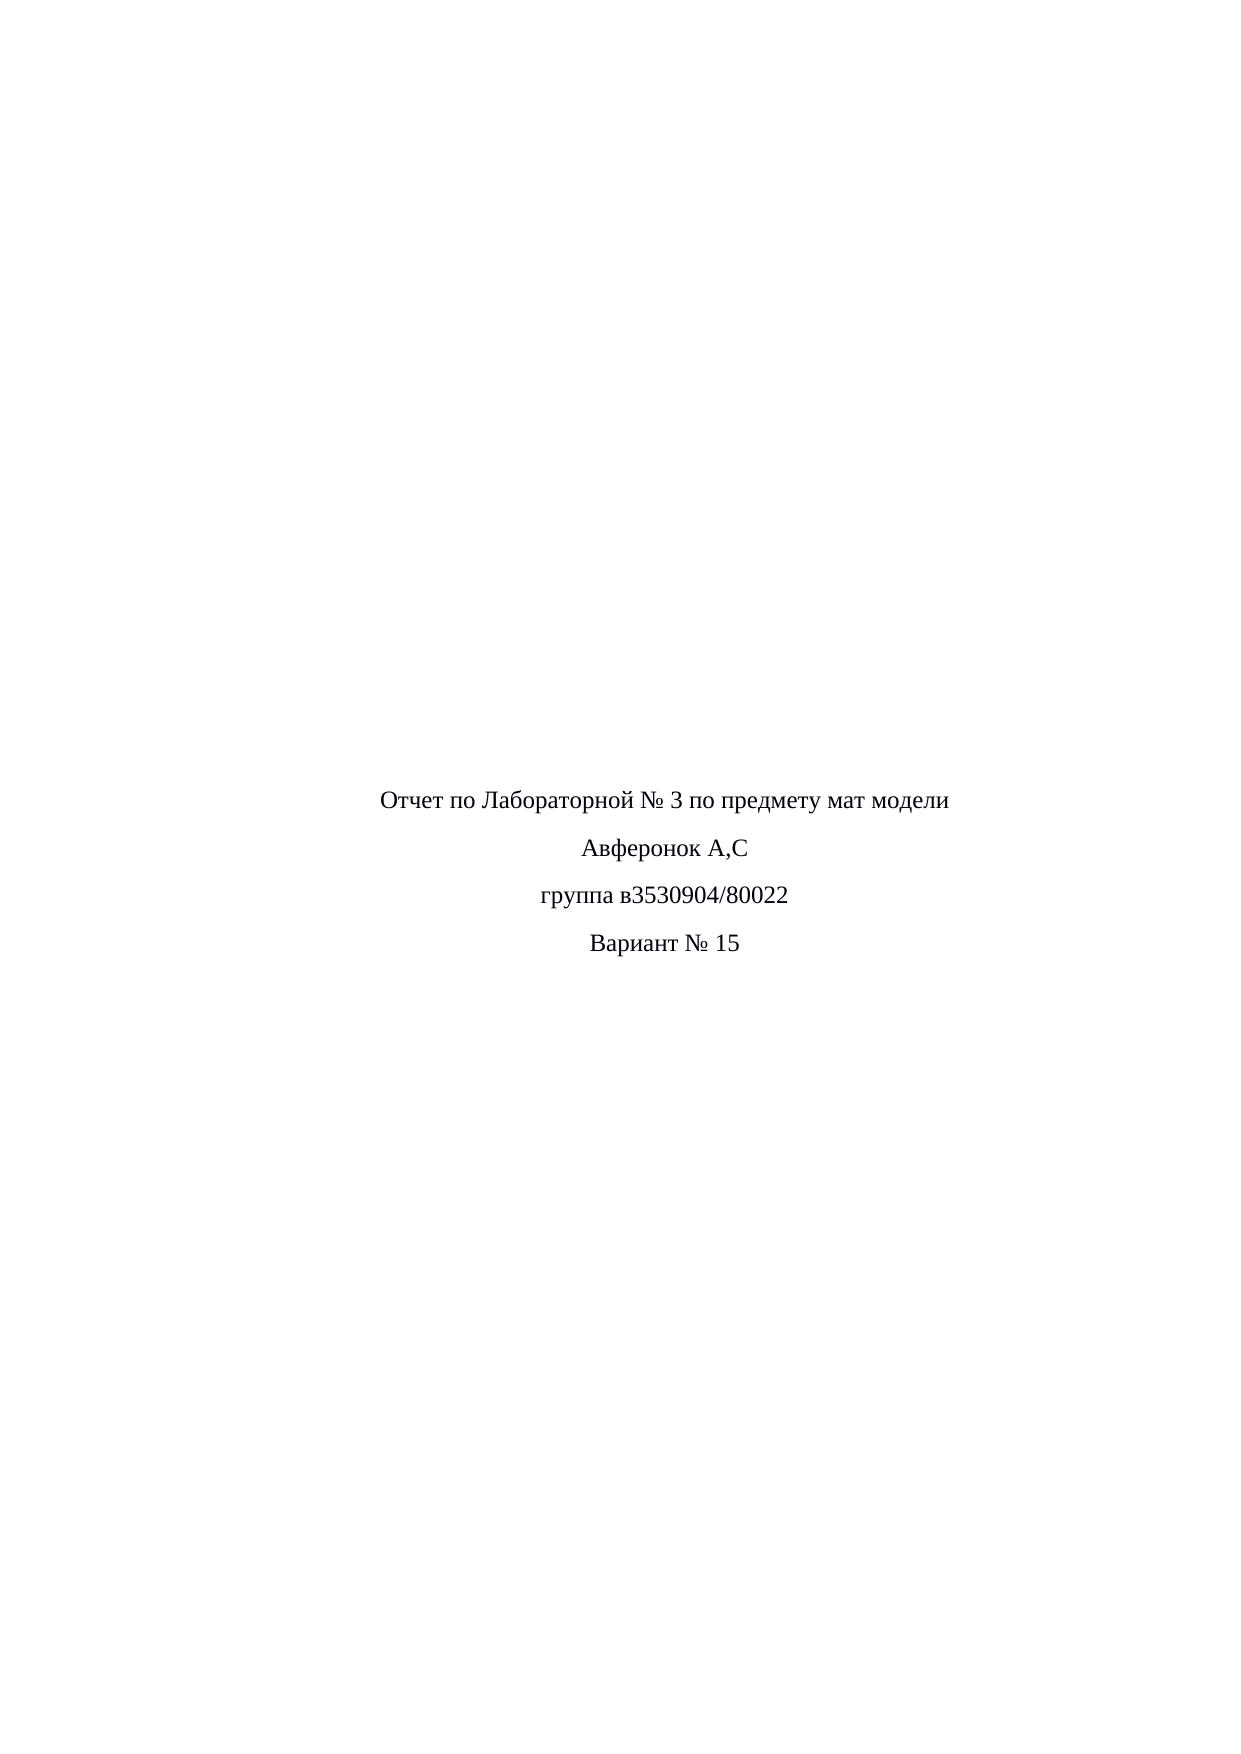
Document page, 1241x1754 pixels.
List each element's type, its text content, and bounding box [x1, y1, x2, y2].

text Вариант № 15 [177, 928, 1152, 957]
text Отчет по Лабораторной № 3 по предмету мат модели [177, 785, 1152, 814]
text группа в3530904/80022 [177, 881, 1152, 909]
text Авферонок А,С [177, 833, 1152, 862]
